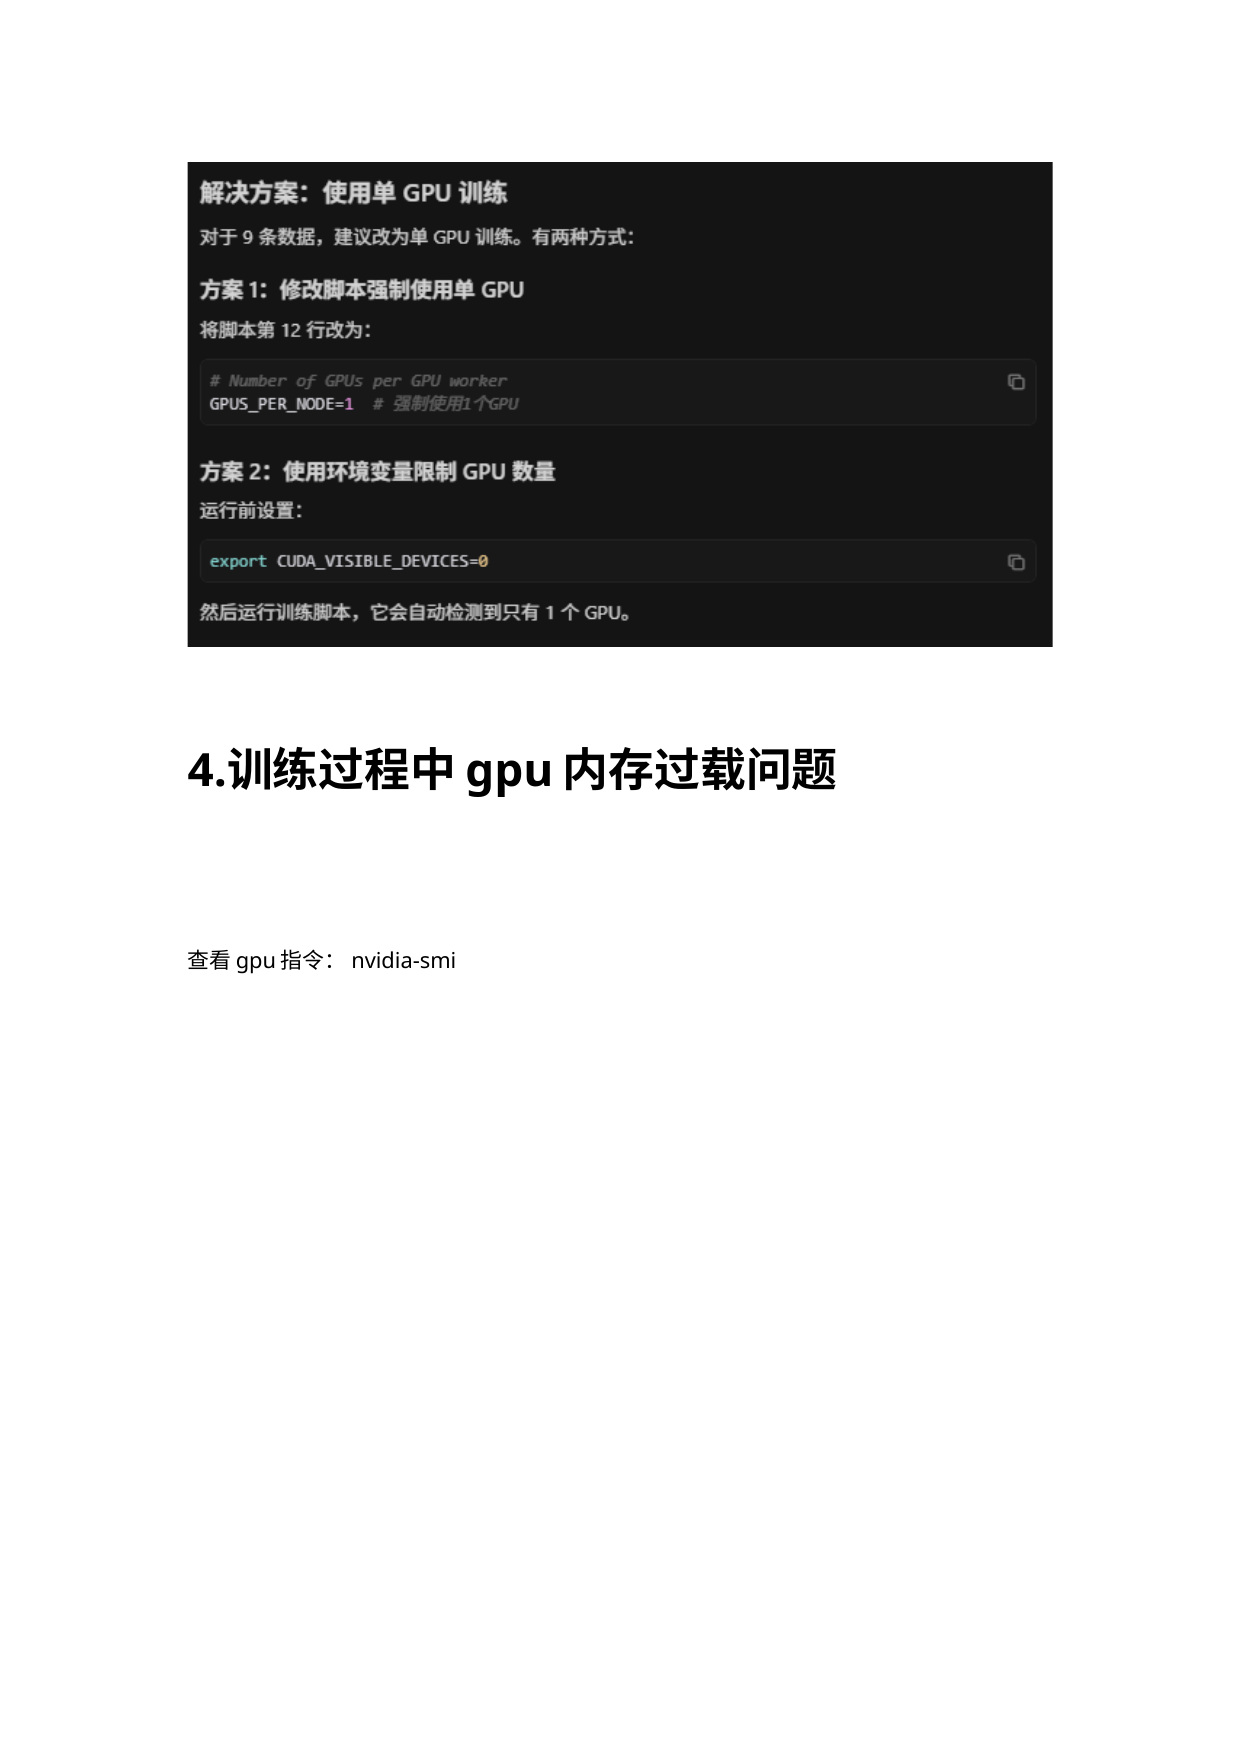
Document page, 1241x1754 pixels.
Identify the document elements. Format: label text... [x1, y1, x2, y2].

picture [187, 162, 1053, 647]
subtitle 4.训练过程中gpu内存过载问题 [187, 717, 1053, 815]
text 查看gpu指令： nvidia-smi [187, 943, 1053, 976]
